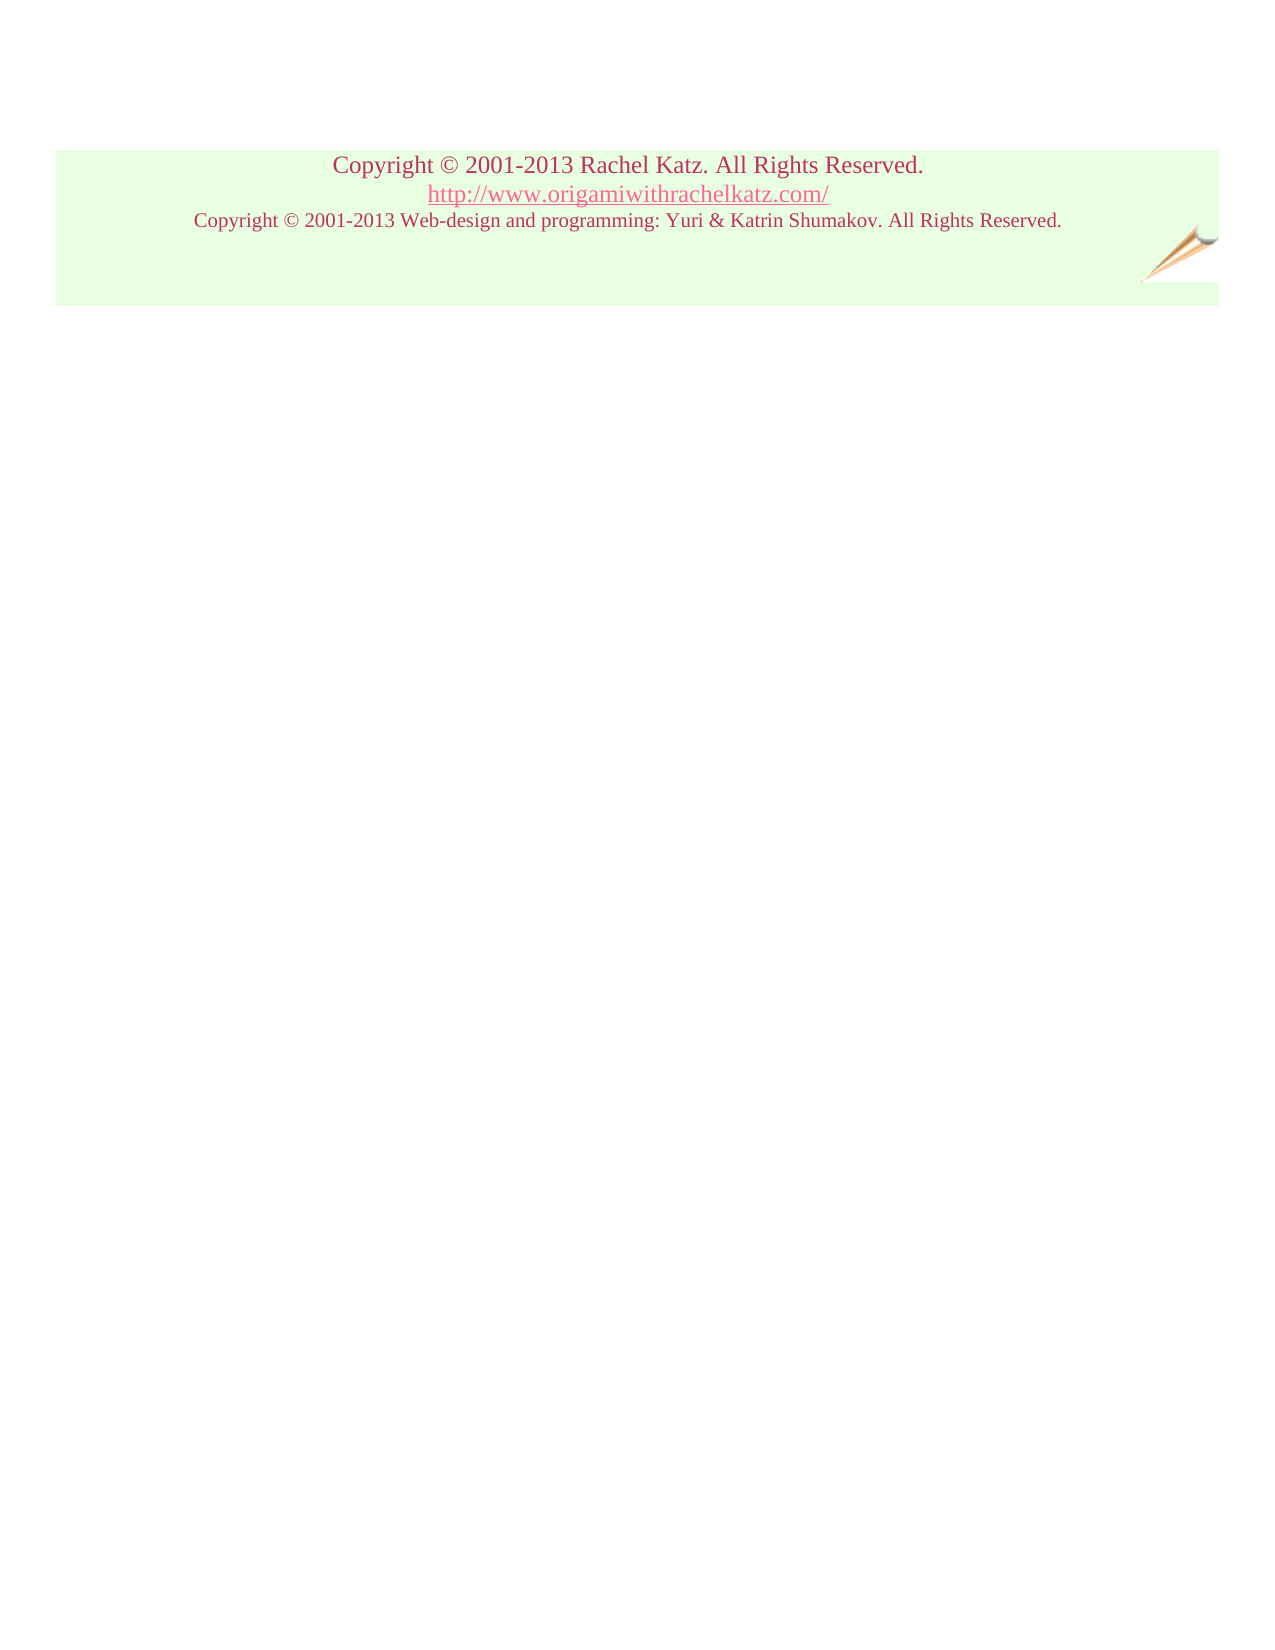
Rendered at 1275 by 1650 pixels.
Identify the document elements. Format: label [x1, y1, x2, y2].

table_header [130, 150, 1126, 306]
picture [1141, 202, 1220, 282]
table_header [56, 150, 130, 306]
table_header [1126, 150, 1219, 306]
